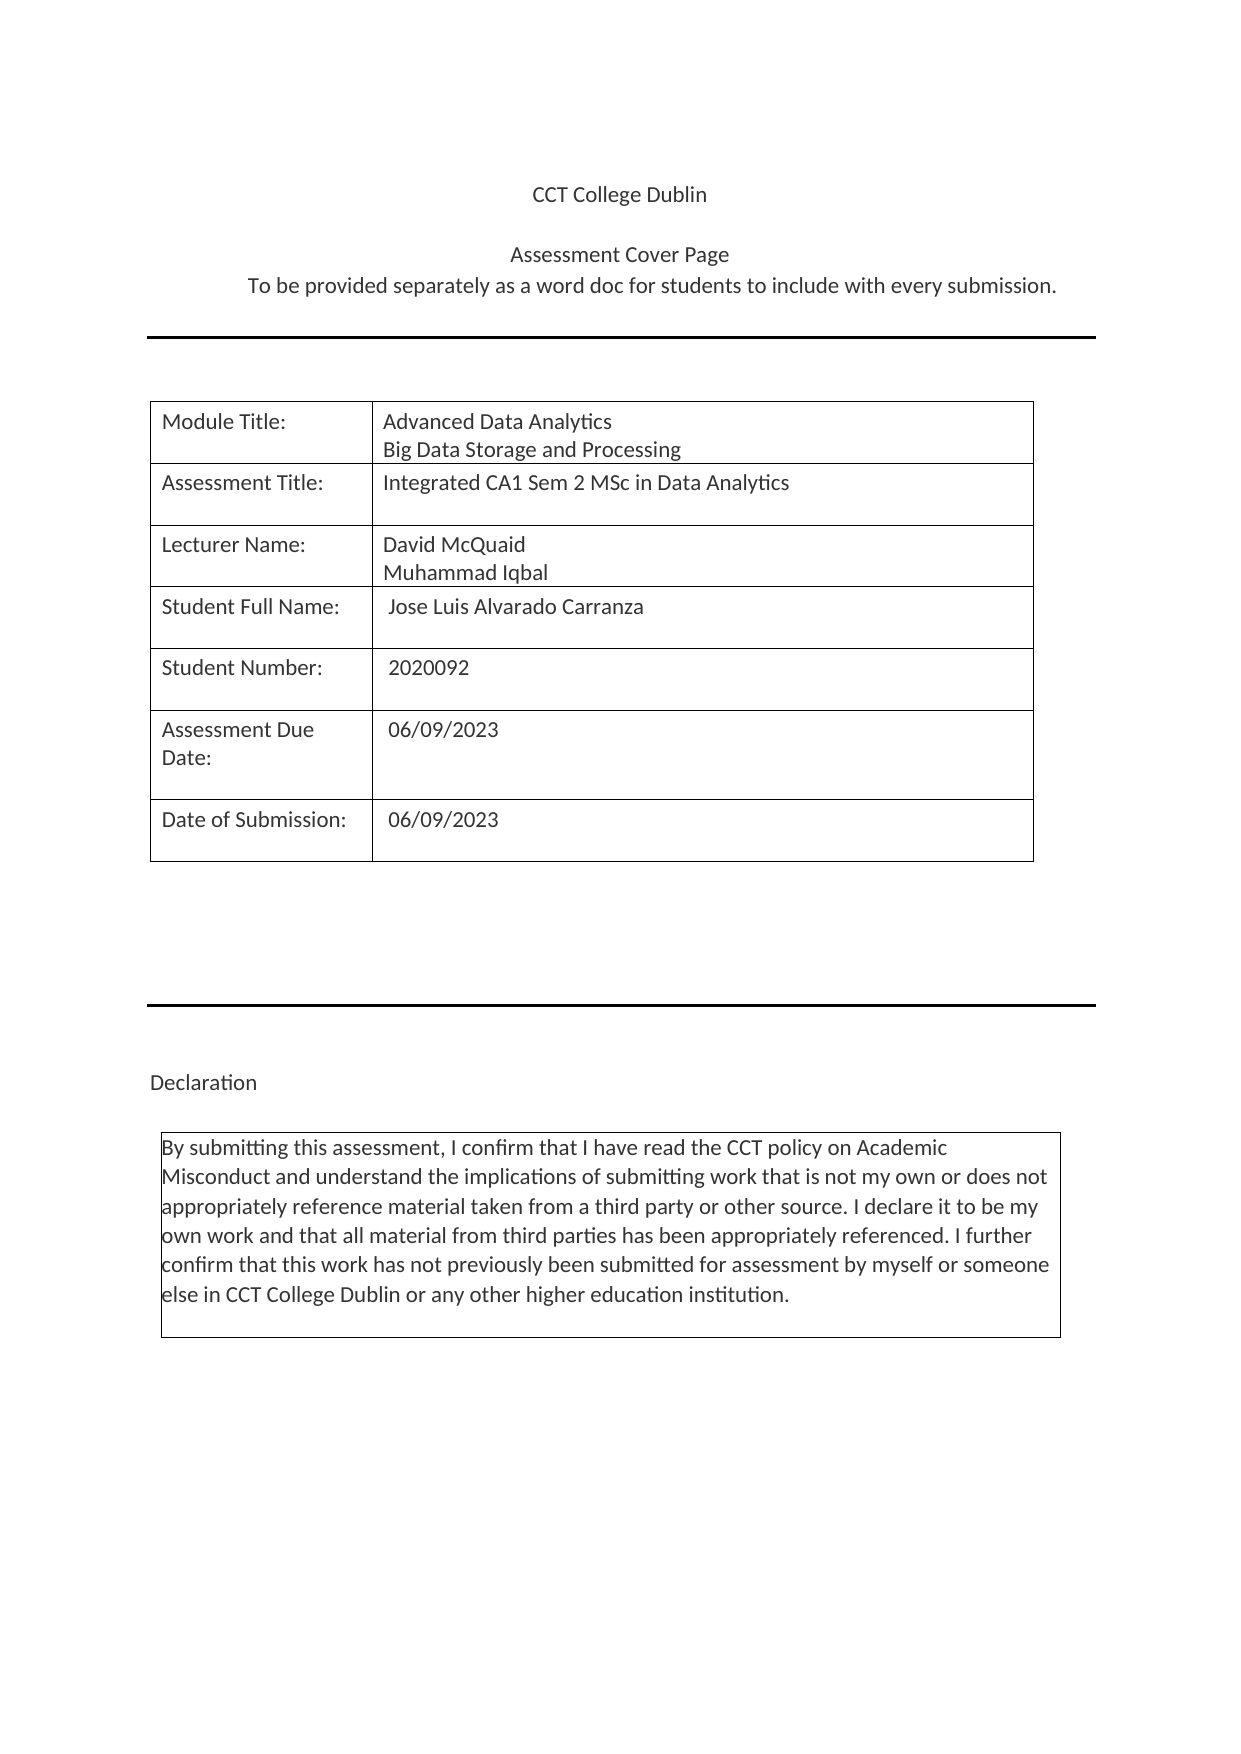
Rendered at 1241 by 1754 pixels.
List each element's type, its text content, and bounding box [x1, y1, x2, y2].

table_cell Assessment Due Date: [151, 711, 372, 799]
subtitle CCT College Dublin [150, 180, 1090, 208]
table_cell 06/09/2023 [373, 711, 1033, 799]
table_cell Date of Submission: [151, 800, 372, 861]
text By submitting this assessment, I confirm that I have read the CCT policy on Academic Misconduct and understand the implications of submitting work that is not my own or does not appropriately reference material taken from a third party or other source. I declare it to be my own work and that all material from third parties has been appropriately referenced. I further confirm that this work has not previously been submitted for assessment by myself or someone else in CCT College Dublin or any other higher education institution. [162, 1133, 1060, 1308]
table_cell Student Full Name: [151, 587, 372, 648]
text Declaration [150, 1068, 1090, 1097]
table_cell David McQuaid Muhammad Iqbal [373, 526, 1033, 586]
text To be provided separately as a word doc for students to include with every submission. [248, 271, 1090, 299]
table_cell 06/09/2023 [373, 800, 1033, 861]
table_header Advanced Data Analytics Big Data Storage and Processing [373, 402, 1033, 463]
table_header Module Title: [151, 402, 372, 463]
table_cell 2020092 [373, 649, 1033, 709]
table_cell Student Number: [151, 649, 372, 709]
table_cell Jose Luis Alvarado Carranza [373, 587, 1033, 648]
table_cell Integrated CA1 Sem 2 MSc in Data Analytics [373, 464, 1033, 524]
table_cell Lecturer Name: [151, 526, 372, 586]
table_cell Assessment Title: [151, 464, 372, 524]
text Assessment Cover Page [150, 241, 1090, 269]
